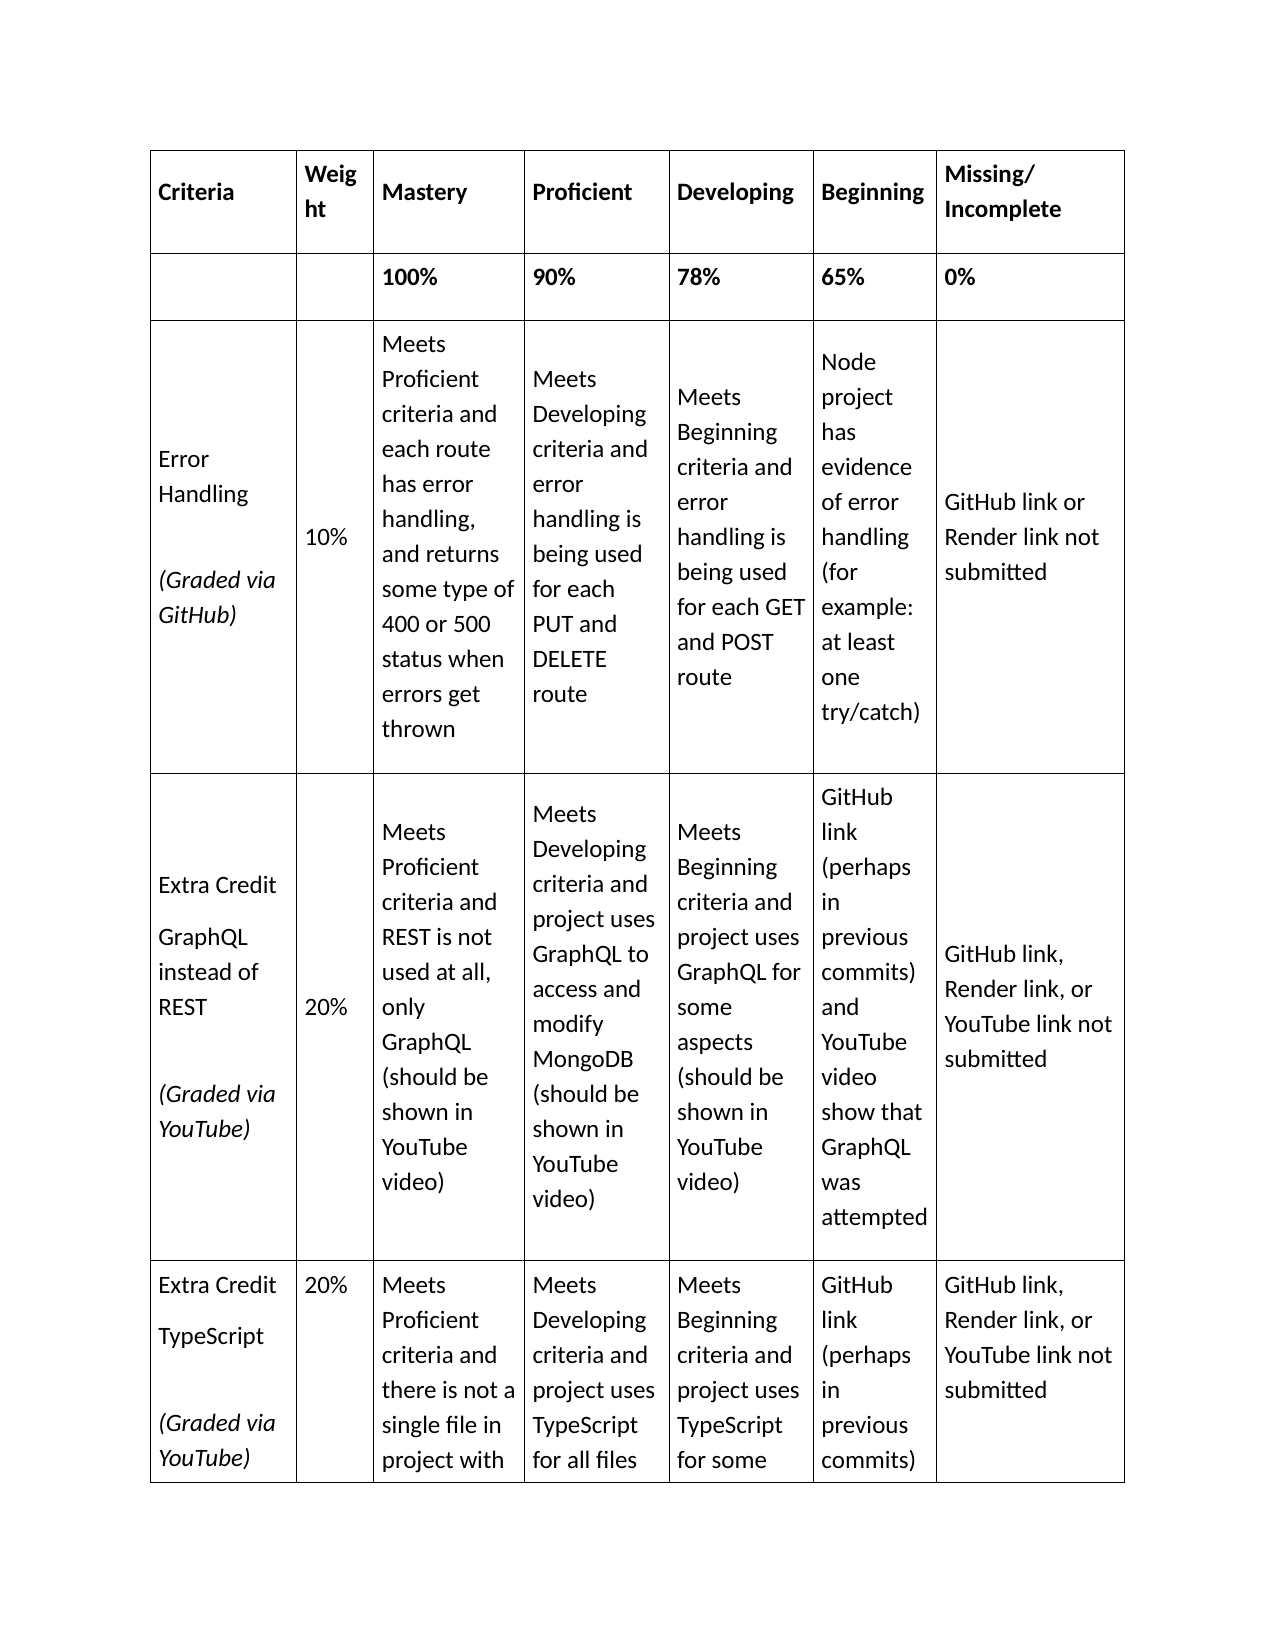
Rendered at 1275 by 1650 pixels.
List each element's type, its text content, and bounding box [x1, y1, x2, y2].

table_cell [814, 1261, 936, 1482]
table_header Missing/Incomplete [937, 151, 1124, 253]
table_cell [297, 254, 373, 320]
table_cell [525, 1261, 669, 1482]
table_cell GitHub link or Render link not submitted [937, 321, 1124, 773]
table_header Mastery [374, 151, 524, 253]
table_cell Meets Proficient criteria and each route has error handling, and returns some type of 400 or 500 status when errors get thrown [374, 321, 524, 773]
table_cell GitHub link, Render link, or YouTube link not submitted [937, 774, 1124, 1260]
table_cell 10% [297, 321, 373, 773]
table_cell Meets Developing criteria and error handling is being used for each PUT and DELETE route [525, 321, 669, 773]
table_cell Error Handling (Graded via GitHub) [151, 321, 296, 773]
table_cell Meets Developing criteria and project uses GraphQL to access and modify MongoDB (should be shown in YouTube video) [525, 774, 669, 1260]
table_cell 0% [937, 254, 1124, 320]
table_header Beginning [814, 151, 936, 253]
table_cell Extra Credit GraphQL instead of REST (Graded via YouTube) [151, 774, 296, 1260]
table_cell 100% [374, 254, 524, 320]
table_cell Meets Proficient criteria and REST is not used at all, only GraphQL (should be shown in YouTube video) [374, 774, 524, 1260]
table_cell GitHub link (perhaps in previous commits) and YouTube video show that GraphQL was attempted [814, 774, 936, 1260]
table_header Weight [297, 151, 373, 253]
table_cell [374, 1261, 524, 1482]
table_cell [670, 1261, 813, 1482]
table_cell 65% [814, 254, 936, 320]
table_cell Node project has evidence of error handling (for example: at least one try/catch) [814, 321, 936, 773]
table_header Proficient [525, 151, 669, 253]
table_cell 90% [525, 254, 669, 320]
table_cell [151, 1261, 296, 1482]
table_cell Meets Beginning criteria and error handling is being used for each GET and POST route [670, 321, 813, 773]
table_cell 20% [297, 774, 373, 1260]
table_header Developing [670, 151, 813, 253]
table_header Criteria [151, 151, 296, 253]
table_cell Meets Beginning criteria and project uses GraphQL for some aspects (should be shown in YouTube video) [670, 774, 813, 1260]
table_cell 20% [297, 1261, 373, 1482]
table_cell [151, 254, 296, 320]
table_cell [937, 1261, 1124, 1482]
table_cell 78% [670, 254, 813, 320]
